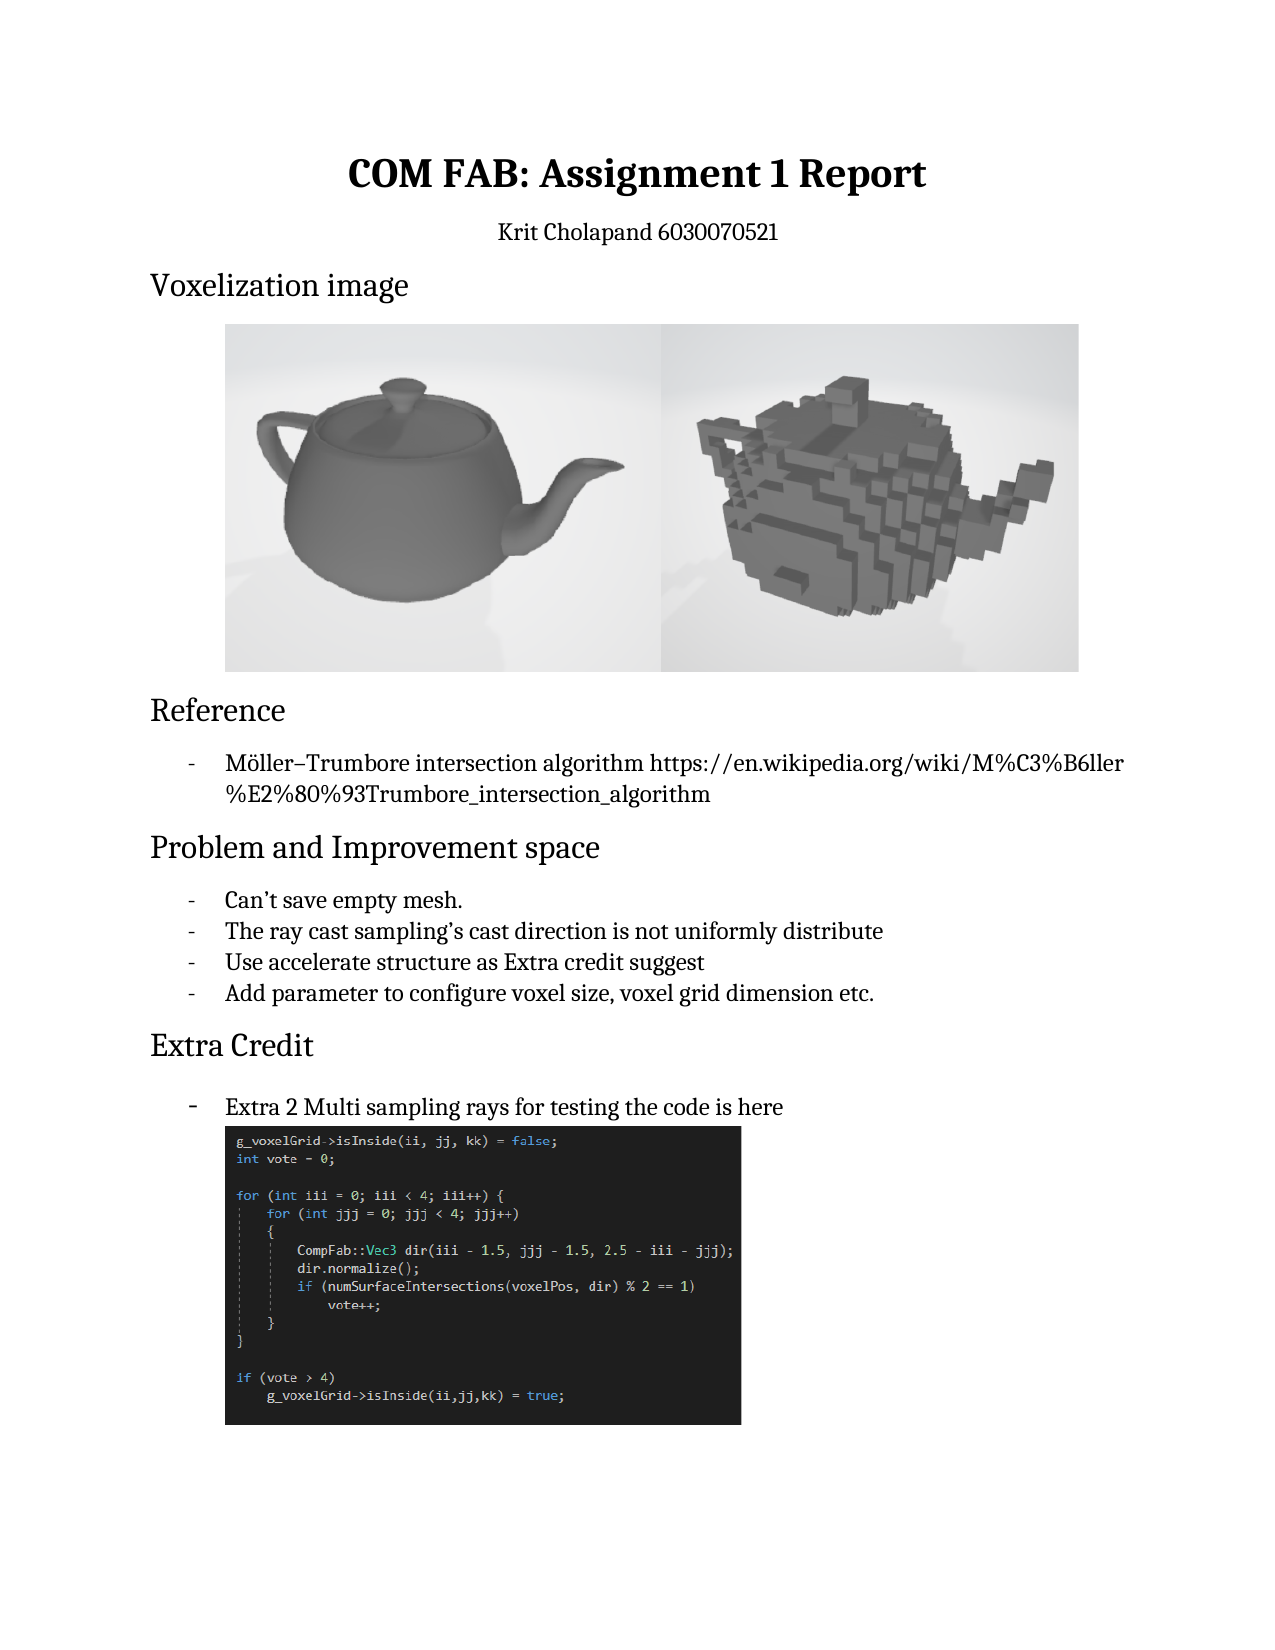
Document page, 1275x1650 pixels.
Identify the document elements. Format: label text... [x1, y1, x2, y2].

text Reference [150, 691, 1125, 729]
list The ray cast sampling’s cast direction is not uniformly distribute [187, 917, 1125, 946]
list Use accelerate structure as Extra credit suggest [187, 948, 1125, 977]
list Extra 2 Multi sampling rays for testing the code is here [187, 1085, 1125, 1123]
picture [225, 1126, 742, 1425]
list Möller–Trumbore intersection algorithm https://en.wikipedia.org/wiki/M%C3%B6ller%E2%80%93Trumbore_intersection_algorithm [187, 749, 1125, 809]
text Extra Credit [150, 1027, 1125, 1065]
text Problem and Improvement space [150, 828, 1125, 866]
picture [225, 324, 1079, 672]
text Voxelization image [150, 266, 1125, 304]
text COM FAB: Assignment 1 Report [150, 150, 1125, 198]
text Krit Cholapand 6030070521 [150, 218, 1125, 247]
list Add parameter to configure voxel size, voxel grid dimension etc. [187, 979, 1125, 1008]
list Can’t save empty mesh. [187, 886, 1125, 915]
